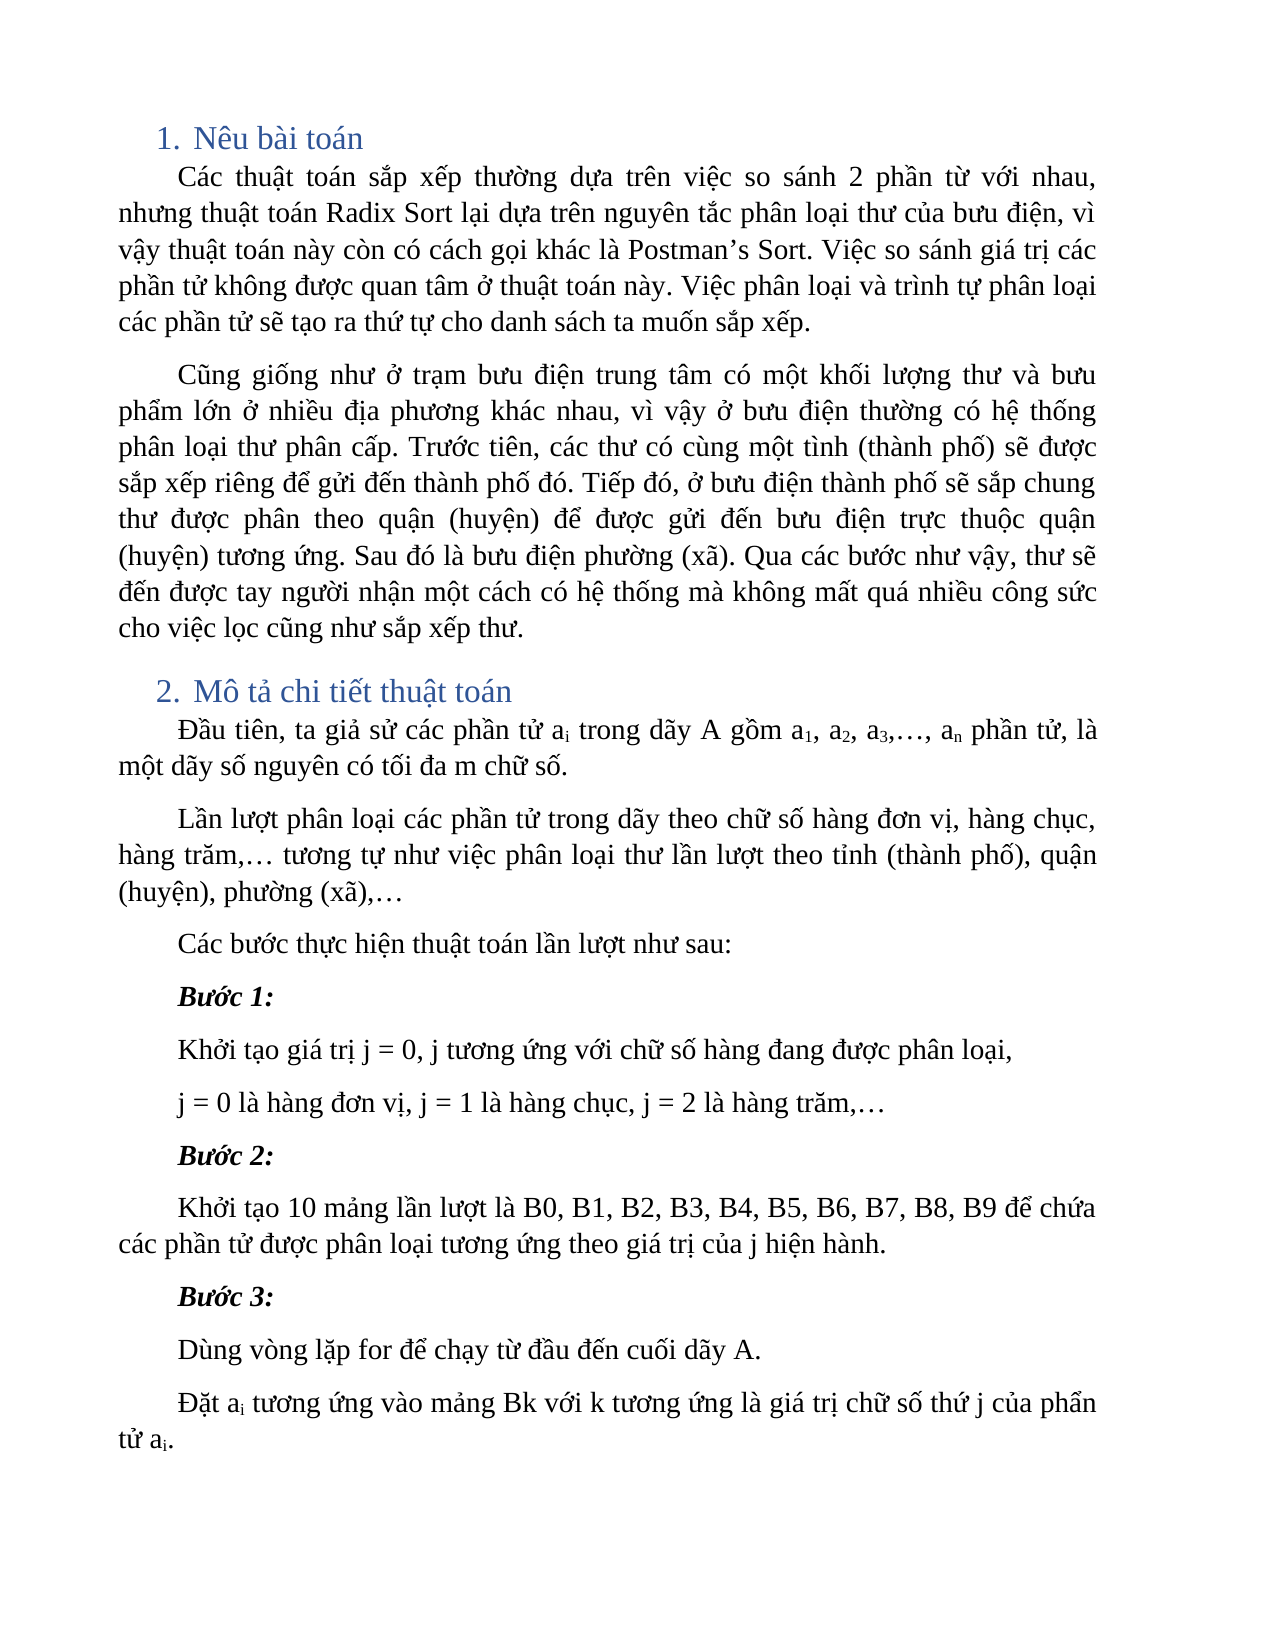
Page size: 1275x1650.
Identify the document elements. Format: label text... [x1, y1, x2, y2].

text Cũng giống như ở trạm bưu điện trung tâm có một khối lượng thư và bưu phẩm lớn ở nhiều địa phương khác nhau, vì vậy ở bưu điện thường có hệ thống phân loại thư phân cấp. Trước tiên, các thư có cùng một tình (thành phố) sẽ được sắp xếp riêng để gửi đến thành phố đó. Tiếp đó, ở bưu điện thành phố sẽ sắp chung thư được phân theo quận (huyện) để được gửi đến bưu điện trực thuộc quận (huyện) tương ứng. Sau đó là bưu điện phường (xã). Qua các bước như vậy, thư sẽ đến được tay người nhận một cách có hệ thống mà không mất quá nhiều công sức cho việc lọc cũng như sắp xếp thư. [118, 357, 1098, 643]
text Lần lượt phân loại các phần tử trong dãy theo chữ số hàng đơn vị, hàng chục, hàng trăm,… tương tự như việc phân loại thư lần lượt theo tỉnh (thành phố), quận (huyện), phường (xã),… [118, 801, 1098, 907]
text Đặt ai tương ứng vào mảng Bk với k tương ứng là giá trị chữ số thứ j của phẩn tử ai. [118, 1385, 1098, 1455]
text Đầu tiên, ta giả sử các phần tử ai trong dãy A gồm a1, a2, a3,…, an phần tử, là một dãy số nguyên có tối đa m chữ số. [118, 712, 1098, 782]
text Bước 1: [118, 979, 1098, 1013]
text Dùng vòng lặp for để chạy từ đầu đến cuối dãy A. [118, 1332, 1098, 1366]
subtitle Nêu bài toán [156, 118, 1098, 156]
text Bước 3: [118, 1279, 1098, 1313]
text Khởi tạo giá trị j = 0, j tương ứng với chữ số hàng đang được phân loại, [118, 1032, 1098, 1066]
text Các bước thực hiện thuật toán lần lượt như sau: [118, 926, 1098, 960]
text Các thuật toán sắp xếp thường dựa trên việc so sánh 2 phần từ với nhau, nhưng thuật toán Radix Sort lại dựa trên nguyên tắc phân loại thư của bưu điện, vì vậy thuật toán này còn có cách gọi khác là Postman’s Sort. Việc so sánh giá trị các phần tử không được quan tâm ở thuật toán này. Việc phân loại và trình tự phân loại các phần tử sẽ tạo ra thứ tự cho danh sách ta muốn sắp xếp. [118, 159, 1098, 338]
subtitle Mô tả chi tiết thuật toán [156, 671, 1098, 709]
text j = 0 là hàng đơn vị, j = 1 là hàng chục, j = 2 là hàng trăm,… [118, 1085, 1098, 1118]
text Khởi tạo 10 mảng lần lượt là B0, B1, B2, B3, B4, B5, B6, B7, B8, B9 để chứa các phần tử được phân loại tương ứng theo giá trị của j hiện hành. [118, 1191, 1098, 1260]
text Bước 2: [118, 1138, 1098, 1171]
